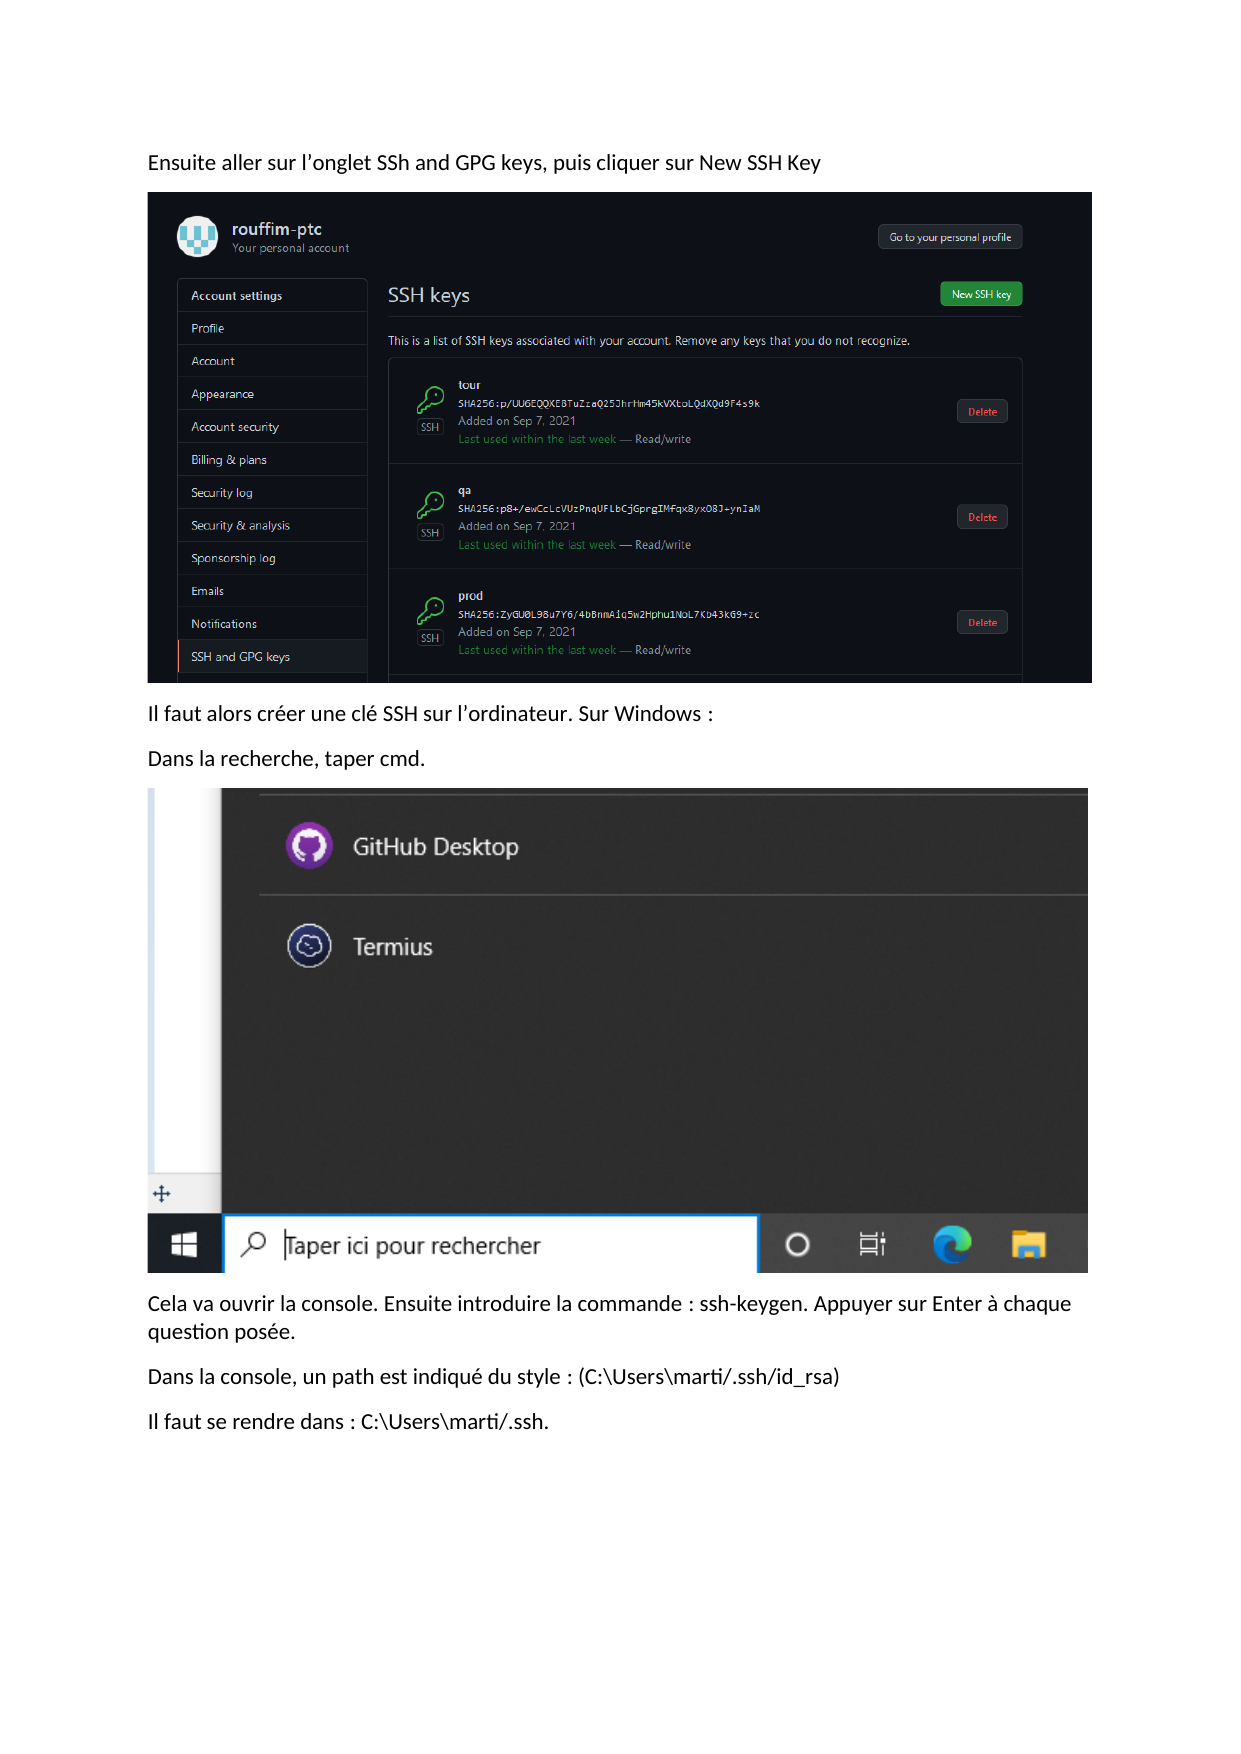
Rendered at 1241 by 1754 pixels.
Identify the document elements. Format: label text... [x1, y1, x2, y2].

text Dans la console, un path est indiqué du style : (C:\Users\marti/.ssh/id_rsa) [148, 1362, 1093, 1390]
text Il faut alors créer une clé SSH sur l’ordinateur. Sur Windows : [148, 699, 1093, 727]
picture [147, 788, 1088, 1273]
text Il faut se rendre dans : C:\Users\marti/.ssh. [148, 1407, 1093, 1435]
text Ensuite aller sur l’onglet SSh and GPG keys, puis cliquer sur New SSH Key [148, 148, 1093, 176]
text Dans la recherche, taper cmd. [148, 744, 1093, 772]
picture [147, 192, 1092, 683]
text Cela va ouvrir la console. Ensuite introduire la commande : ssh-keygen. Appuyer sur Enter à chaque question posée. [148, 1289, 1093, 1345]
